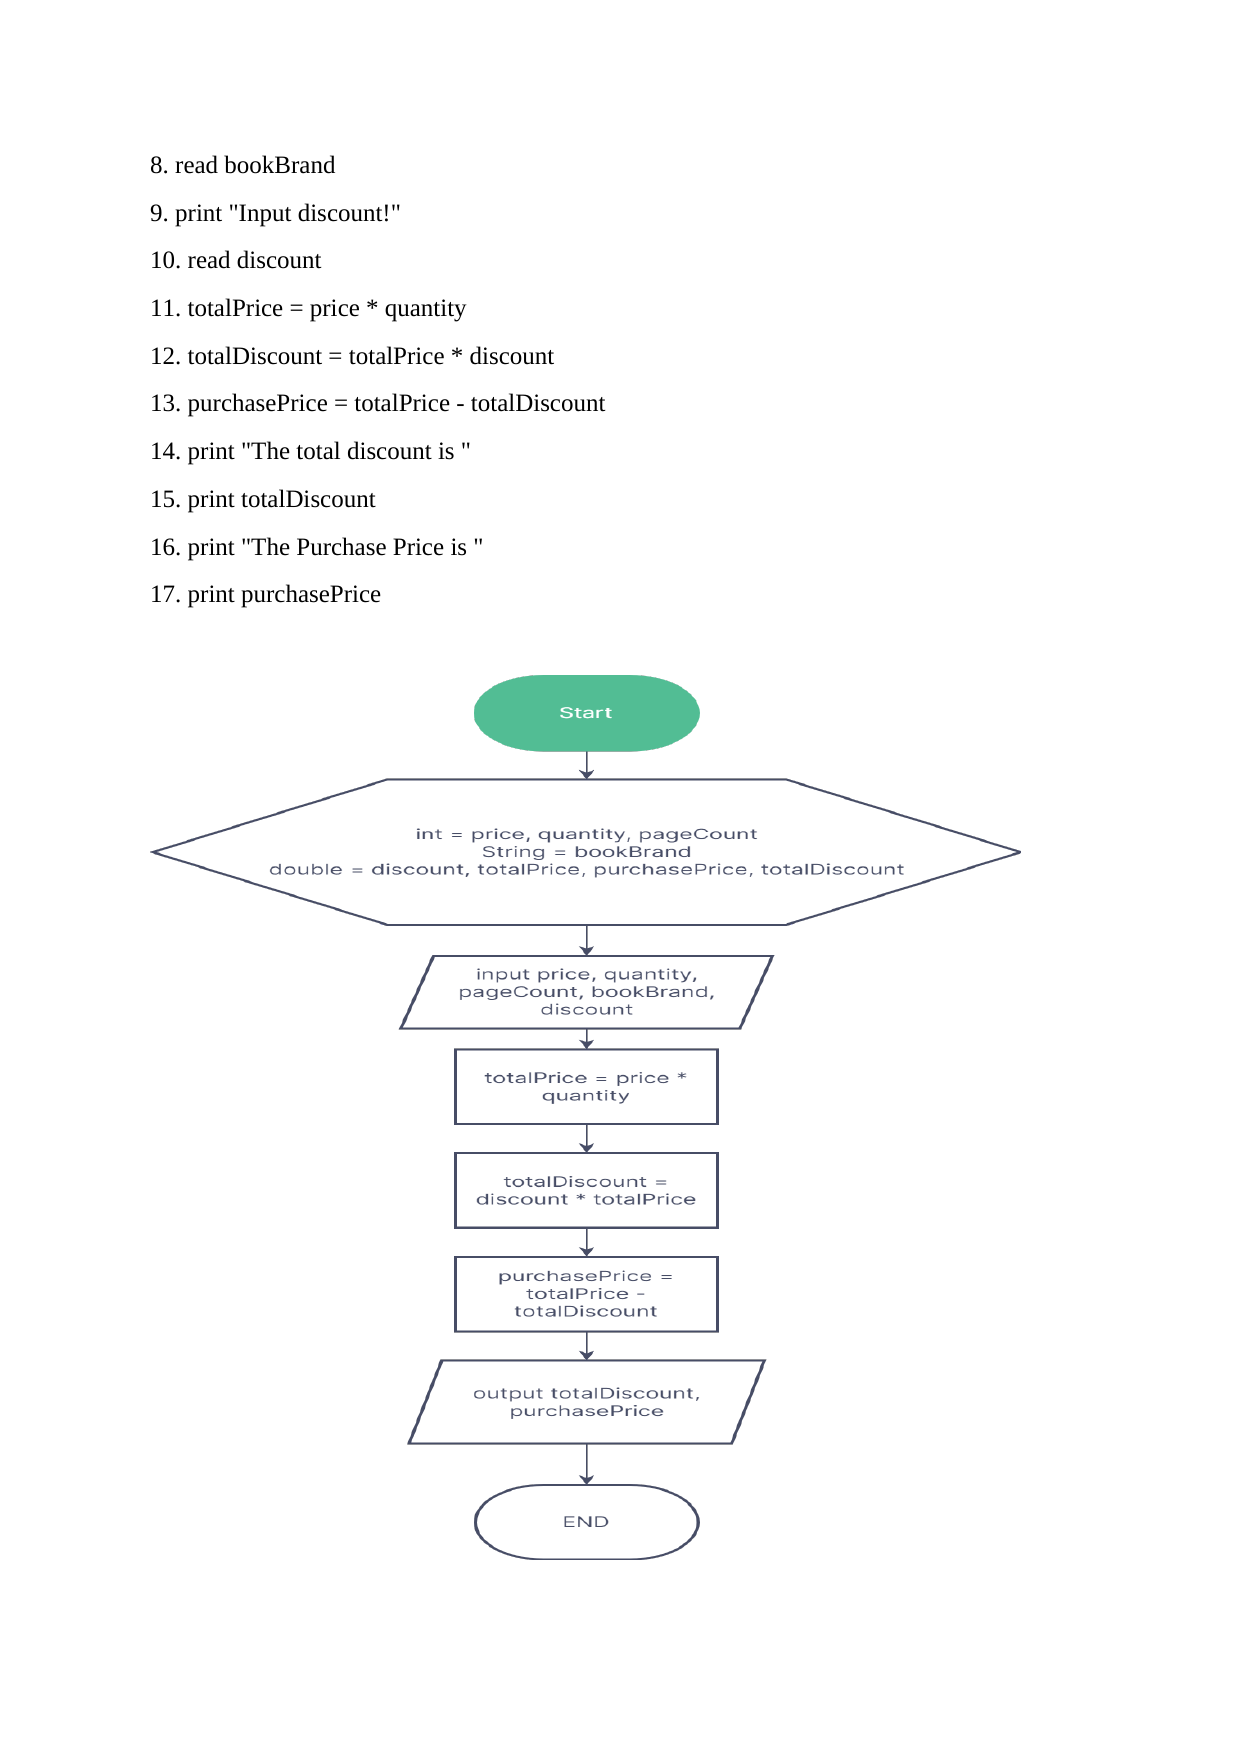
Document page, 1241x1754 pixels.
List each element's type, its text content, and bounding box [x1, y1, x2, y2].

text 8. read bookBrand [150, 150, 1090, 179]
text 11. totalPrice = price * quantity [150, 293, 1090, 322]
text 15. print totalDiscount [150, 484, 1090, 513]
text 17. print purchasePrice [150, 579, 1090, 608]
text 16. print "The Purchase Price is " [150, 532, 1090, 560]
text 12. totalDiscount = totalPrice * discount [150, 341, 1090, 369]
text 13. purchasePrice = totalPrice - totalDiscount [150, 388, 1090, 417]
text 10. read discount [150, 245, 1090, 274]
picture [150, 674, 1021, 1560]
text 14. print "The total discount is " [150, 436, 1090, 465]
text 9. print "Input discount!" [150, 198, 1090, 226]
